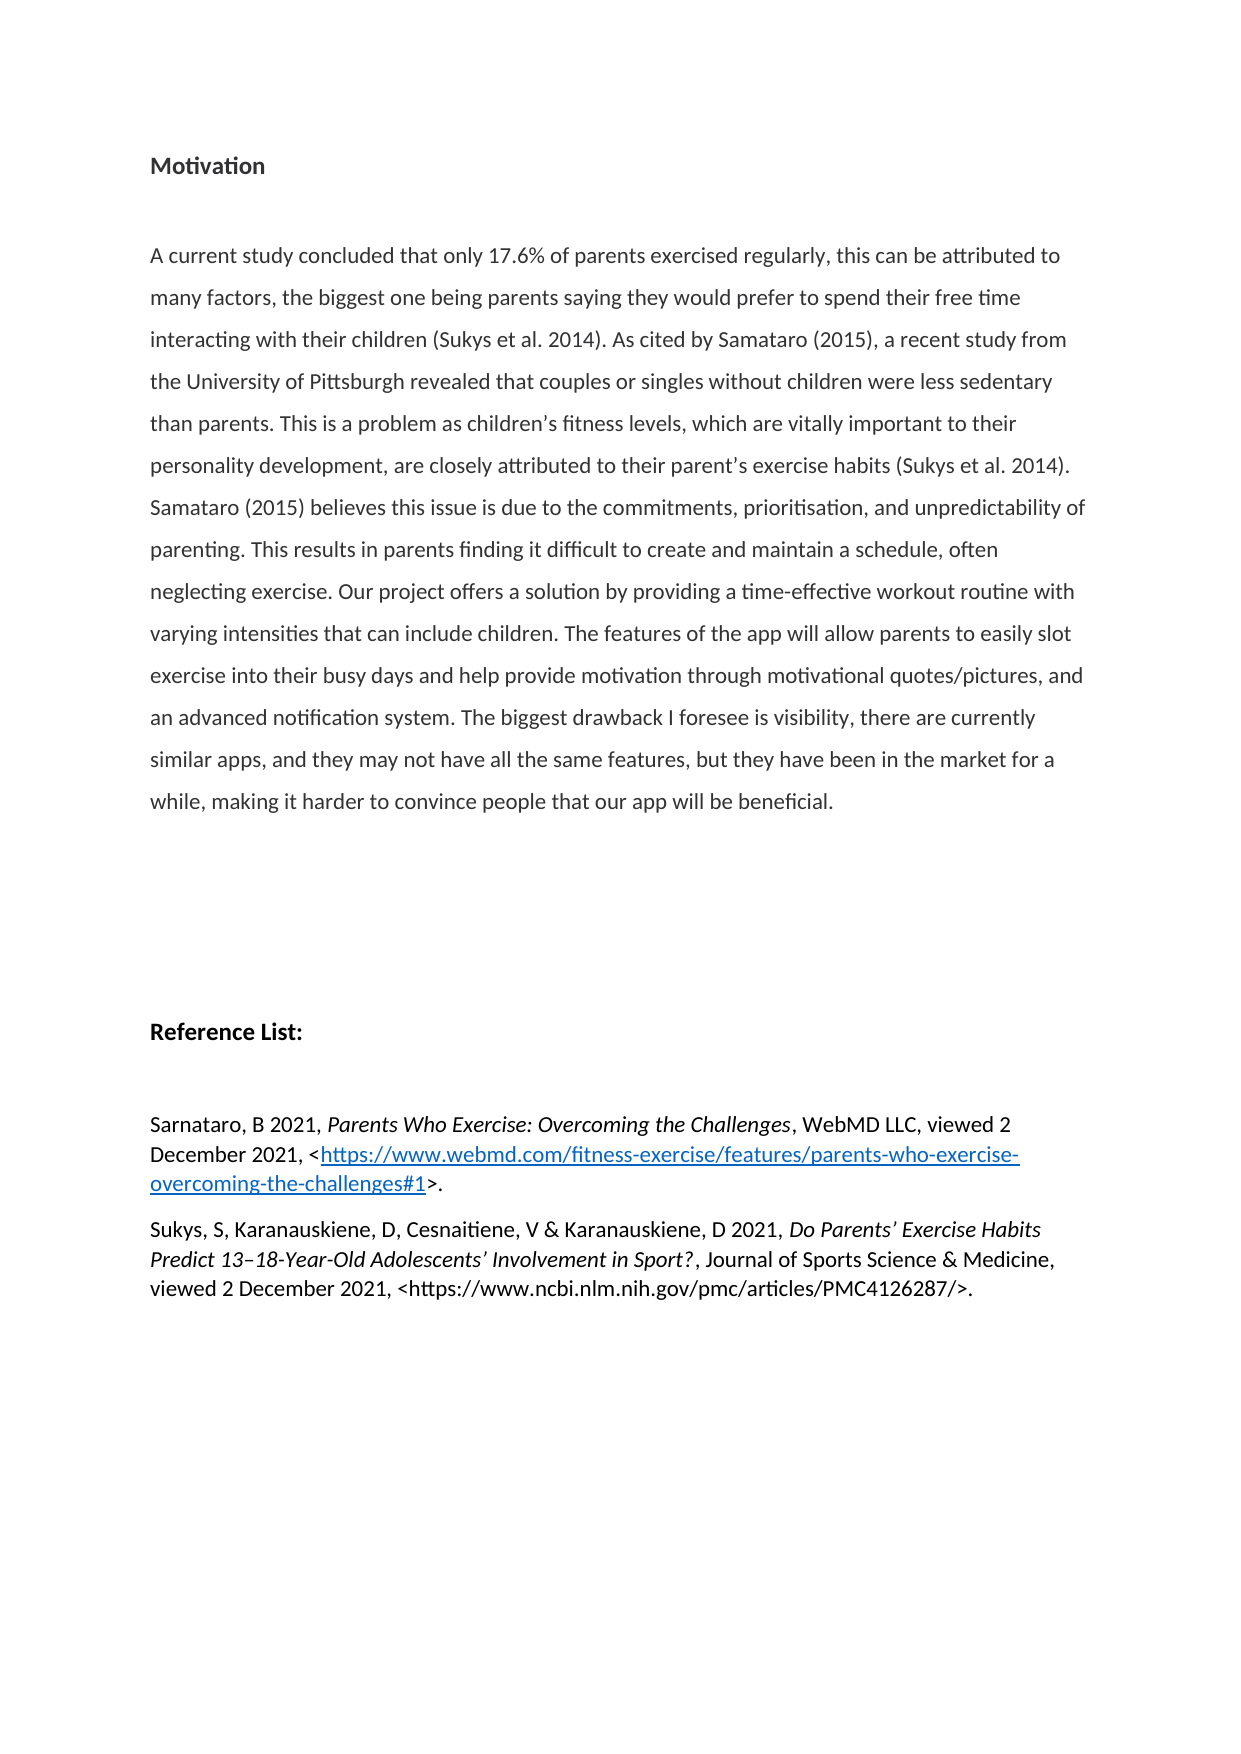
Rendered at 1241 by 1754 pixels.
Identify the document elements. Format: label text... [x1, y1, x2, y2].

text Reference List: [150, 1016, 1090, 1046]
text A current study concluded that only 17.6% of parents exercised regularly, this can be attributed to many factors, the biggest one being parents saying they would prefer to spend their free time interacting with their children (Sukys et al. 2014). As cited by Samataro (2015), a recent study from the University of Pittsburgh revealed that couples or singles without children were less sedentary than parents. This is a problem as children’s fitness levels, which are vitally important to their personality development, are closely attributed to their parent’s exercise habits (Sukys et al. 2014). Samataro (2015) believes this issue is due to the commitments, prioritisation, and unpredictability of parenting. This results in parents finding it difficult to create and maintain a schedule, often neglecting exercise. Our project offers a solution by providing a time-effective workout routine with varying intensities that can include children. The features of the app will allow parents to easily slot exercise into their busy days and help provide motivation through motivational quotes/pictures, and an advanced notification system. The biggest drawback I foresee is visibility, there are currently similar apps, and they may not have all the same features, but they have been in the market for a while, making it harder to convince people that our app will be beneficial. [150, 241, 1090, 815]
text Motivation [150, 150, 1090, 181]
text Sarnataro, B 2021, Parents Who Exercise: Overcoming the Challenges, WebMD LLC, viewed 2 December 2021, <https://www.webmd.com/fitness-exercise/features/parents-who-exercise-overcoming-the-challenges#1>. [150, 1111, 1090, 1197]
text Sukys, S, Karanauskiene, D, Cesnaitiene, V & Karanauskiene, D 2021, Do Parents’ Exercise Habits Predict 13–18-Year-Old Adolescents’ Involvement in Sport?, Journal of Sports Science & Medicine, viewed 2 December 2021, <https://www.ncbi.nlm.nih.gov/pmc/articles/PMC4126287/>. [150, 1215, 1090, 1302]
